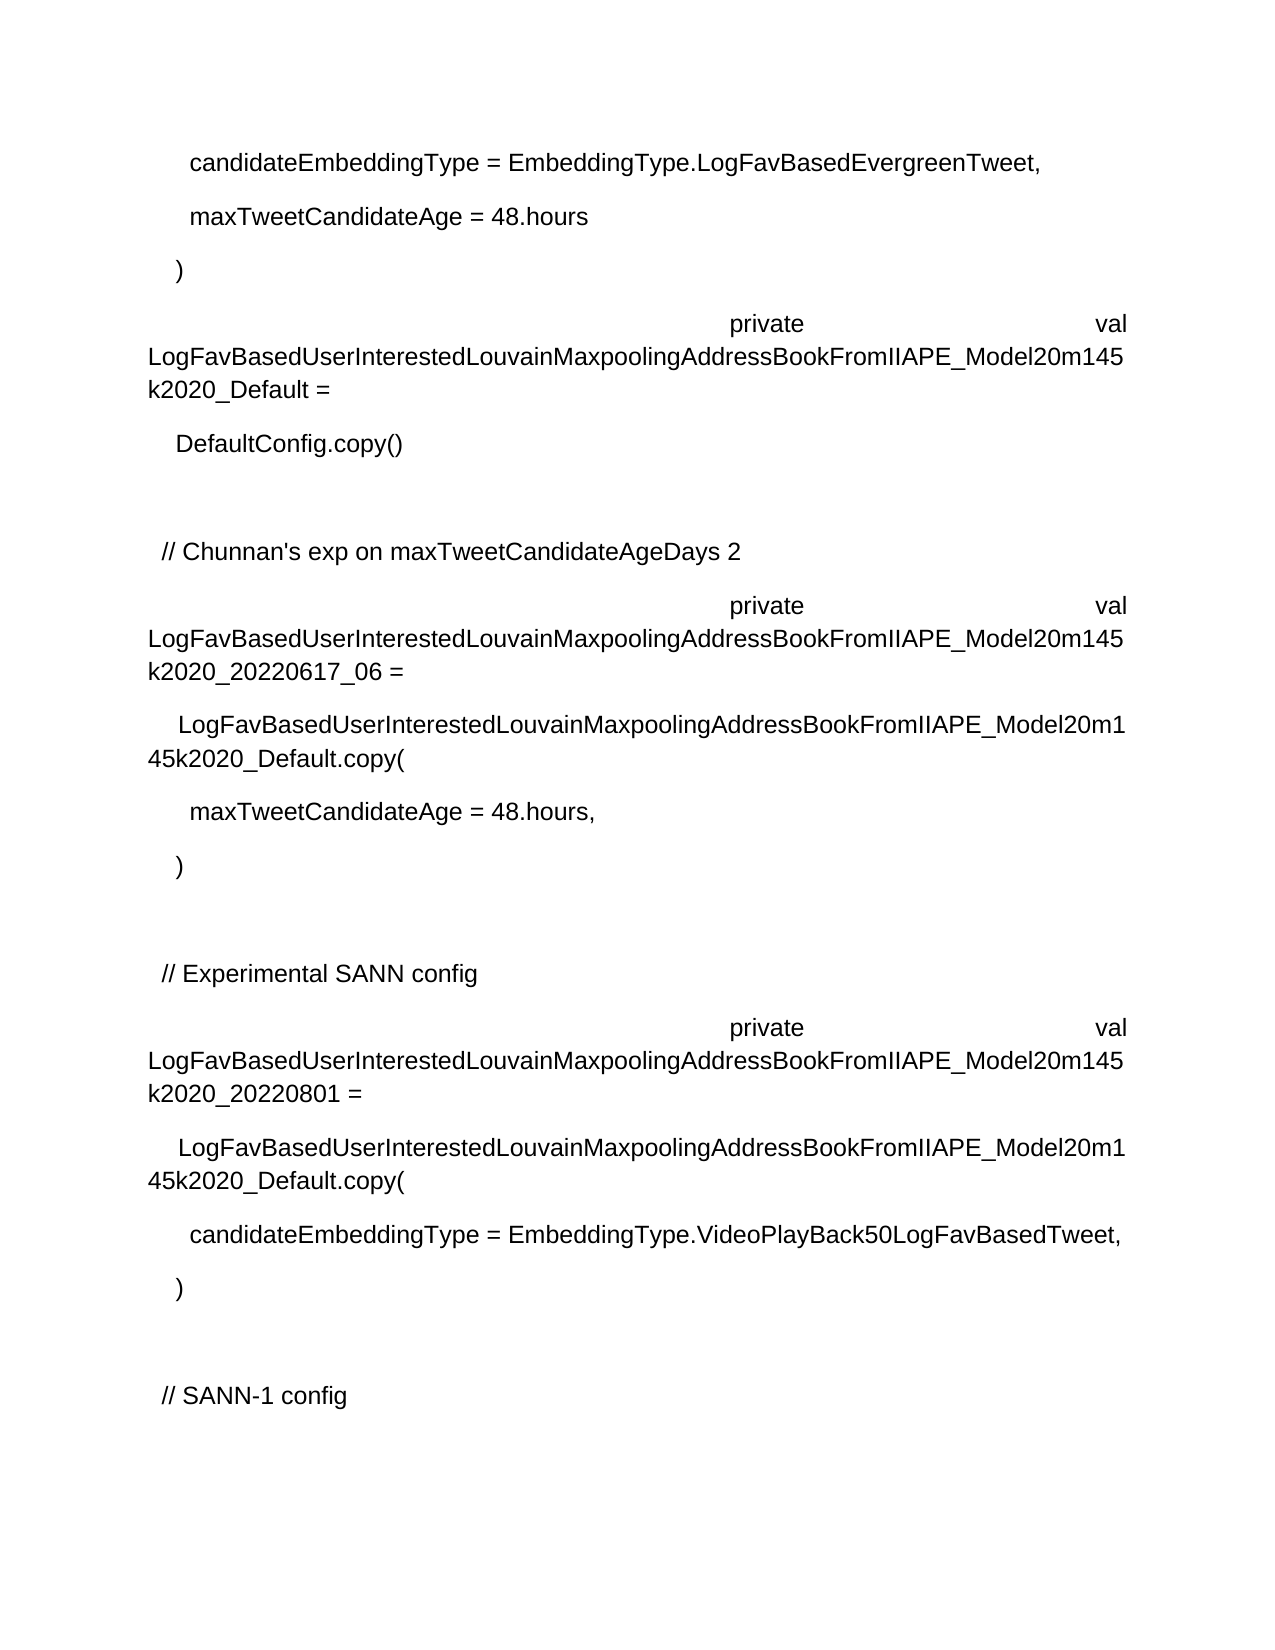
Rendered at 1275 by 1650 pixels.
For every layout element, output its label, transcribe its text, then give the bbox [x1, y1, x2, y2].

text // SANN-1 config [148, 1381, 1127, 1410]
text LogFavBasedUserInterestedLouvainMaxpoolingAddressBookFromIIAPE_Model20m145k2020_Default.copy( [148, 711, 1127, 772]
text private val LogFavBasedUserInterestedLouvainMaxpoolingAddressBookFromIIAPE_Model20m145k2020_20220801 = [148, 1013, 1127, 1108]
text // Chunnan's exp on maxTweetCandidateAgeDays 2 [148, 537, 1127, 566]
text candidateEmbeddingType = EmbeddingType.LogFavBasedEvergreenTweet, [148, 148, 1127, 176]
text private val LogFavBasedUserInterestedLouvainMaxpoolingAddressBookFromIIAPE_Model20m145k2020_20220617_06 = [148, 591, 1127, 685]
text ) [148, 255, 1127, 284]
text ) [148, 1273, 1127, 1302]
text private val LogFavBasedUserInterestedLouvainMaxpoolingAddressBookFromIIAPE_Model20m145k2020_Default = [148, 309, 1127, 404]
text ) [148, 851, 1127, 880]
text // Experimental SANN config [148, 959, 1127, 988]
text maxTweetCandidateAge = 48.hours [148, 201, 1127, 230]
text DefaultConfig.copy() [148, 429, 1127, 458]
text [148, 1133, 1127, 1194]
text maxTweetCandidateAge = 48.hours, [148, 797, 1127, 826]
text candidateEmbeddingType = EmbeddingType.VideoPlayBack50LogFavBasedTweet, [148, 1219, 1127, 1248]
